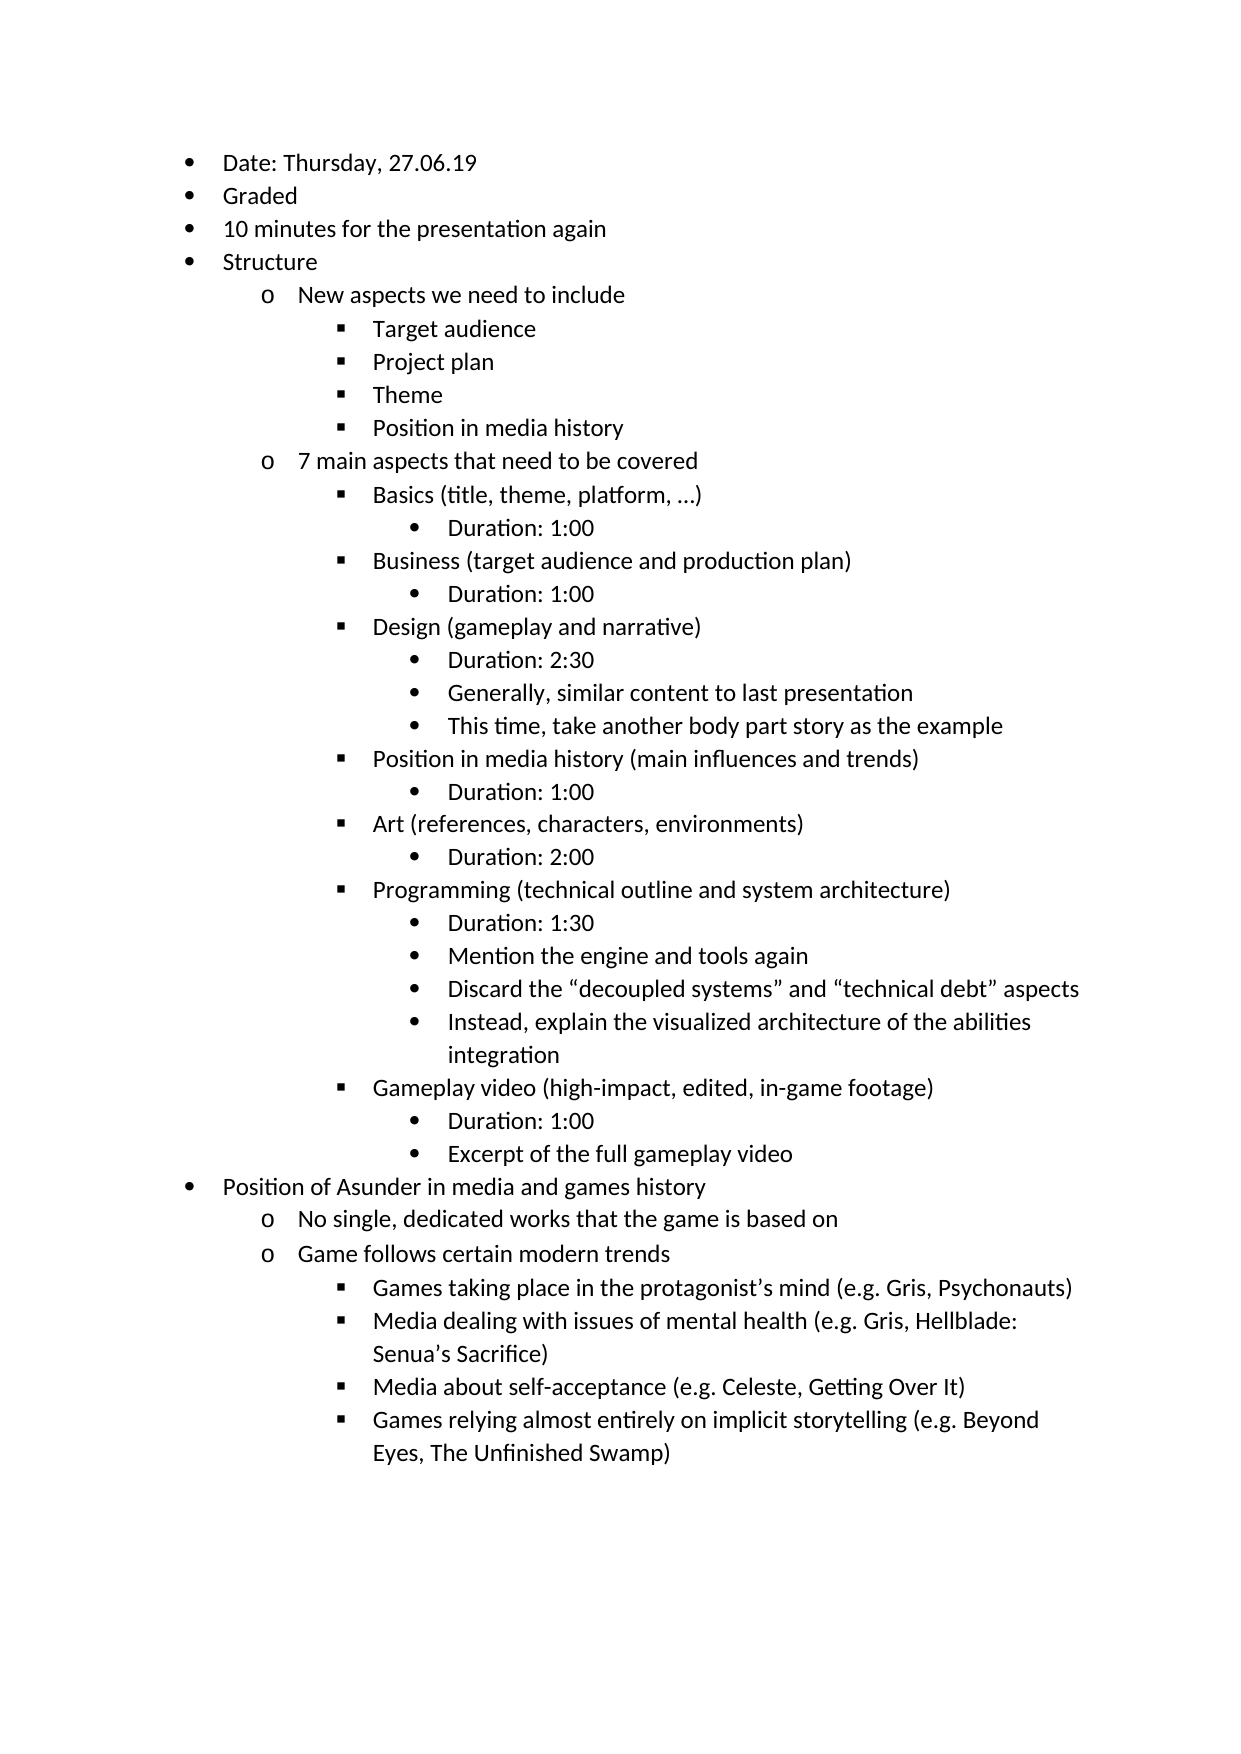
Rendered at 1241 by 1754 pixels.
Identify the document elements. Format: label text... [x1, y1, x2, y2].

list Graded [185, 181, 1093, 211]
list Mention the engine and tools again [410, 940, 1093, 971]
list Project plan [335, 346, 1093, 377]
list Duration: 2:30 [410, 644, 1093, 674]
list Programming (technical outline and system architecture) [335, 874, 1093, 905]
list 7 main aspects that need to be covered [260, 445, 1093, 477]
list Games relying almost entirely on implicit storytelling (e.g. Beyond Eyes, The Unfinished Swamp) [335, 1404, 1093, 1467]
list Duration: 1:00 [410, 578, 1093, 609]
list Duration: 1:30 [410, 907, 1093, 938]
list Duration: 1:00 [410, 776, 1093, 806]
list No single, dedicated works that the game is based on [260, 1204, 1093, 1235]
list Structure [185, 246, 1093, 277]
list Discard the “decoupled systems” and “technical debt” aspects [410, 973, 1093, 1004]
list Duration: 2:00 [410, 842, 1093, 872]
list Media dealing with issues of mental health (e.g. Gris, Hellblade: Senua’s Sacrifice) [335, 1305, 1093, 1368]
list Art (references, characters, environments) [335, 809, 1093, 839]
list Excerpt of the full gameplay video [410, 1138, 1093, 1168]
list This time, take another body part story as the example [410, 710, 1093, 740]
list 10 minutes for the presentation again [185, 213, 1093, 244]
list Position of Asunder in media and games history [185, 1171, 1093, 1201]
list Target audience [335, 313, 1093, 344]
list Design (gameplay and narrative) [335, 611, 1093, 642]
list Business (target audience and production plan) [335, 545, 1093, 576]
list Games taking place in the protagonist’s mind (e.g. Gris, Psychonauts) [335, 1272, 1093, 1303]
list Media about self-acceptance (e.g. Celeste, Getting Over It) [335, 1371, 1093, 1401]
list Date: Thursday, 27.06.19 [185, 148, 1093, 178]
list Generally, similar content to last presentation [410, 677, 1093, 707]
list Position in media history [335, 412, 1093, 443]
list Position in media history (main influences and trends) [335, 743, 1093, 773]
list Game follows certain modern trends [260, 1238, 1093, 1270]
list Duration: 1:00 [410, 512, 1093, 543]
list Instead, explain the visualized architecture of the abilities integration [410, 1006, 1093, 1069]
list Basics (title, theme, platform, …) [335, 479, 1093, 510]
list New aspects we need to include [260, 279, 1093, 311]
list Duration: 1:00 [410, 1105, 1093, 1135]
list Gameplay video (high-impact, edited, in-game footage) [335, 1072, 1093, 1102]
list Theme [335, 379, 1093, 410]
